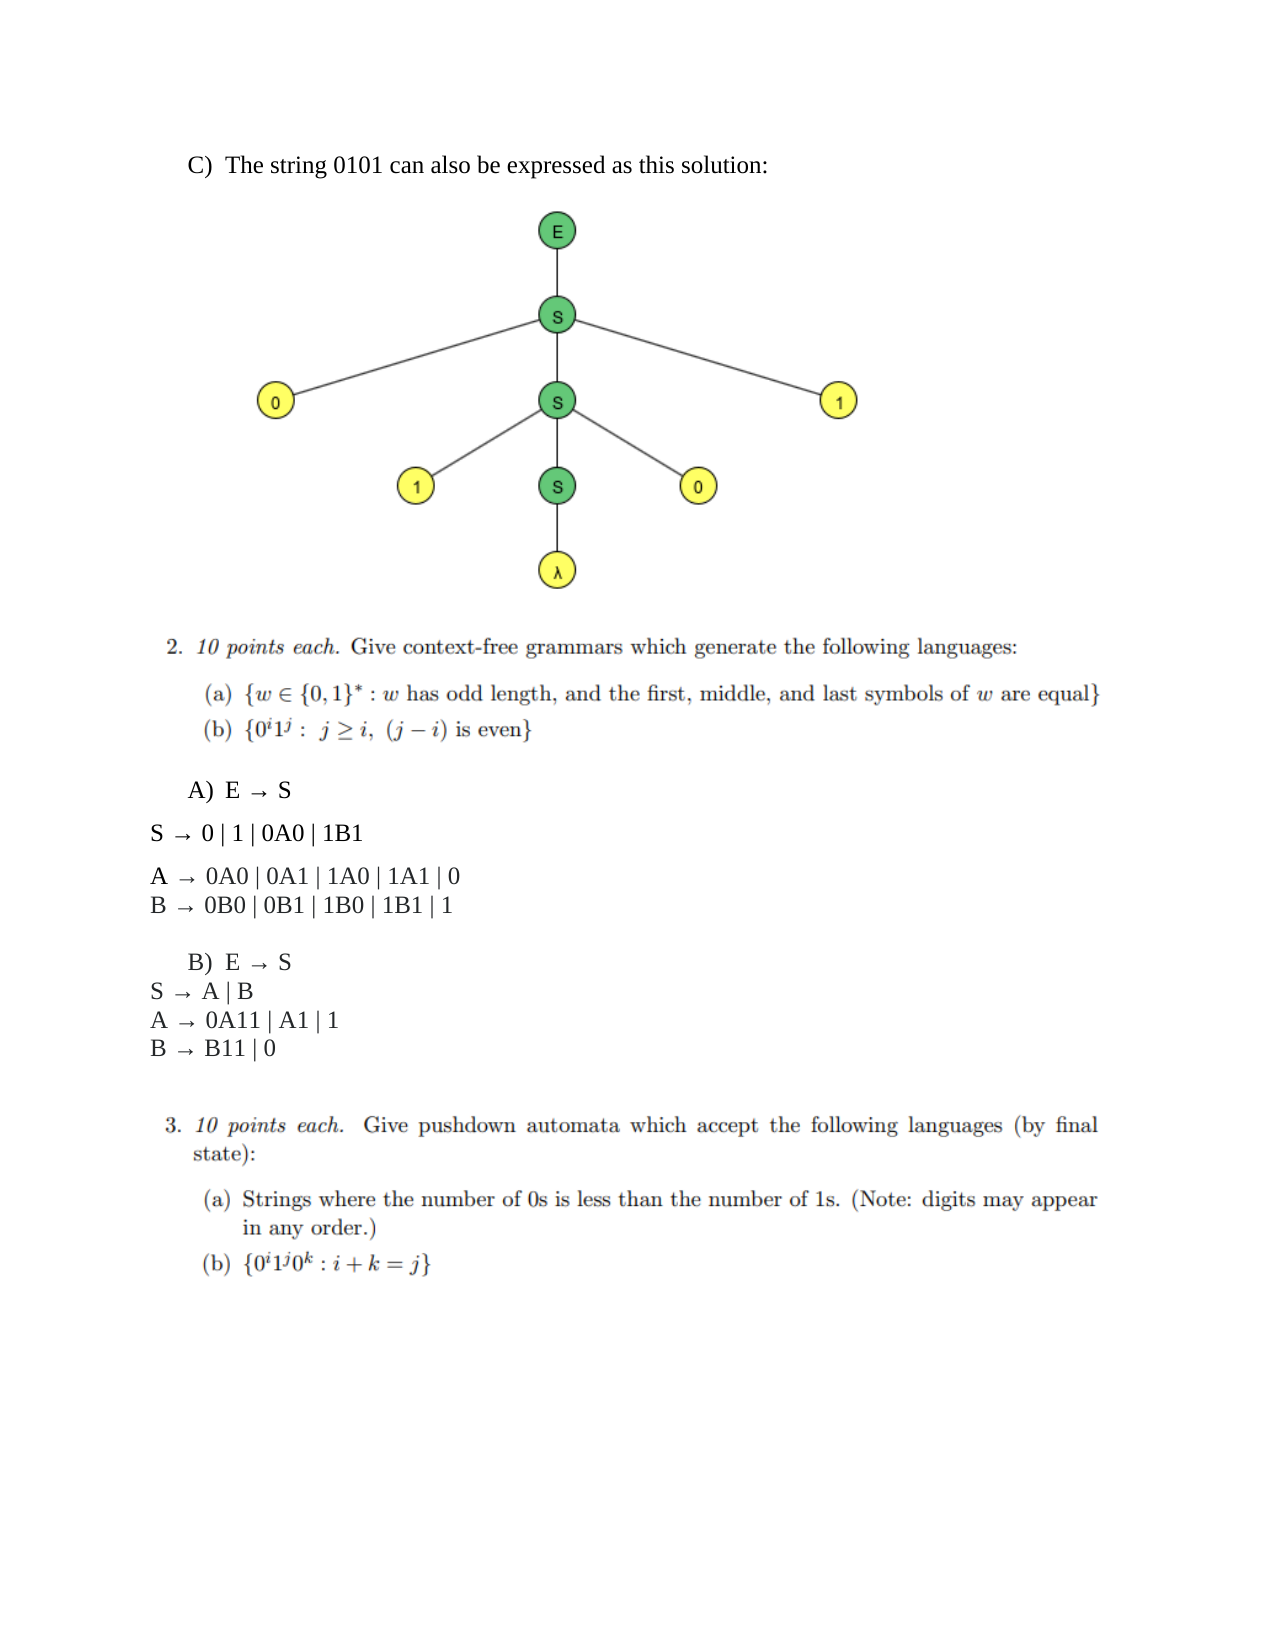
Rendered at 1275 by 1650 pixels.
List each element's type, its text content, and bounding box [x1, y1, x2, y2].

text A → 0A0 | 0A1 | 1A0 | 1A1 | 0 [150, 861, 1125, 890]
list E → S [187, 947, 1125, 976]
text A → 0A11 | A1 | 1 [150, 1005, 1125, 1033]
picture [225, 192, 901, 610]
text B → B11 | 0 [150, 1033, 1125, 1062]
list E → S [187, 775, 1125, 803]
picture [150, 623, 1125, 761]
text S → 0 | 1 | 0A0 | 1B1 [150, 818, 1125, 847]
picture [150, 1105, 1125, 1289]
text S → A | B [150, 976, 1125, 1005]
text B → 0B0 | 0B1 | 1B0 | 1B1 | 1 [150, 890, 1125, 918]
